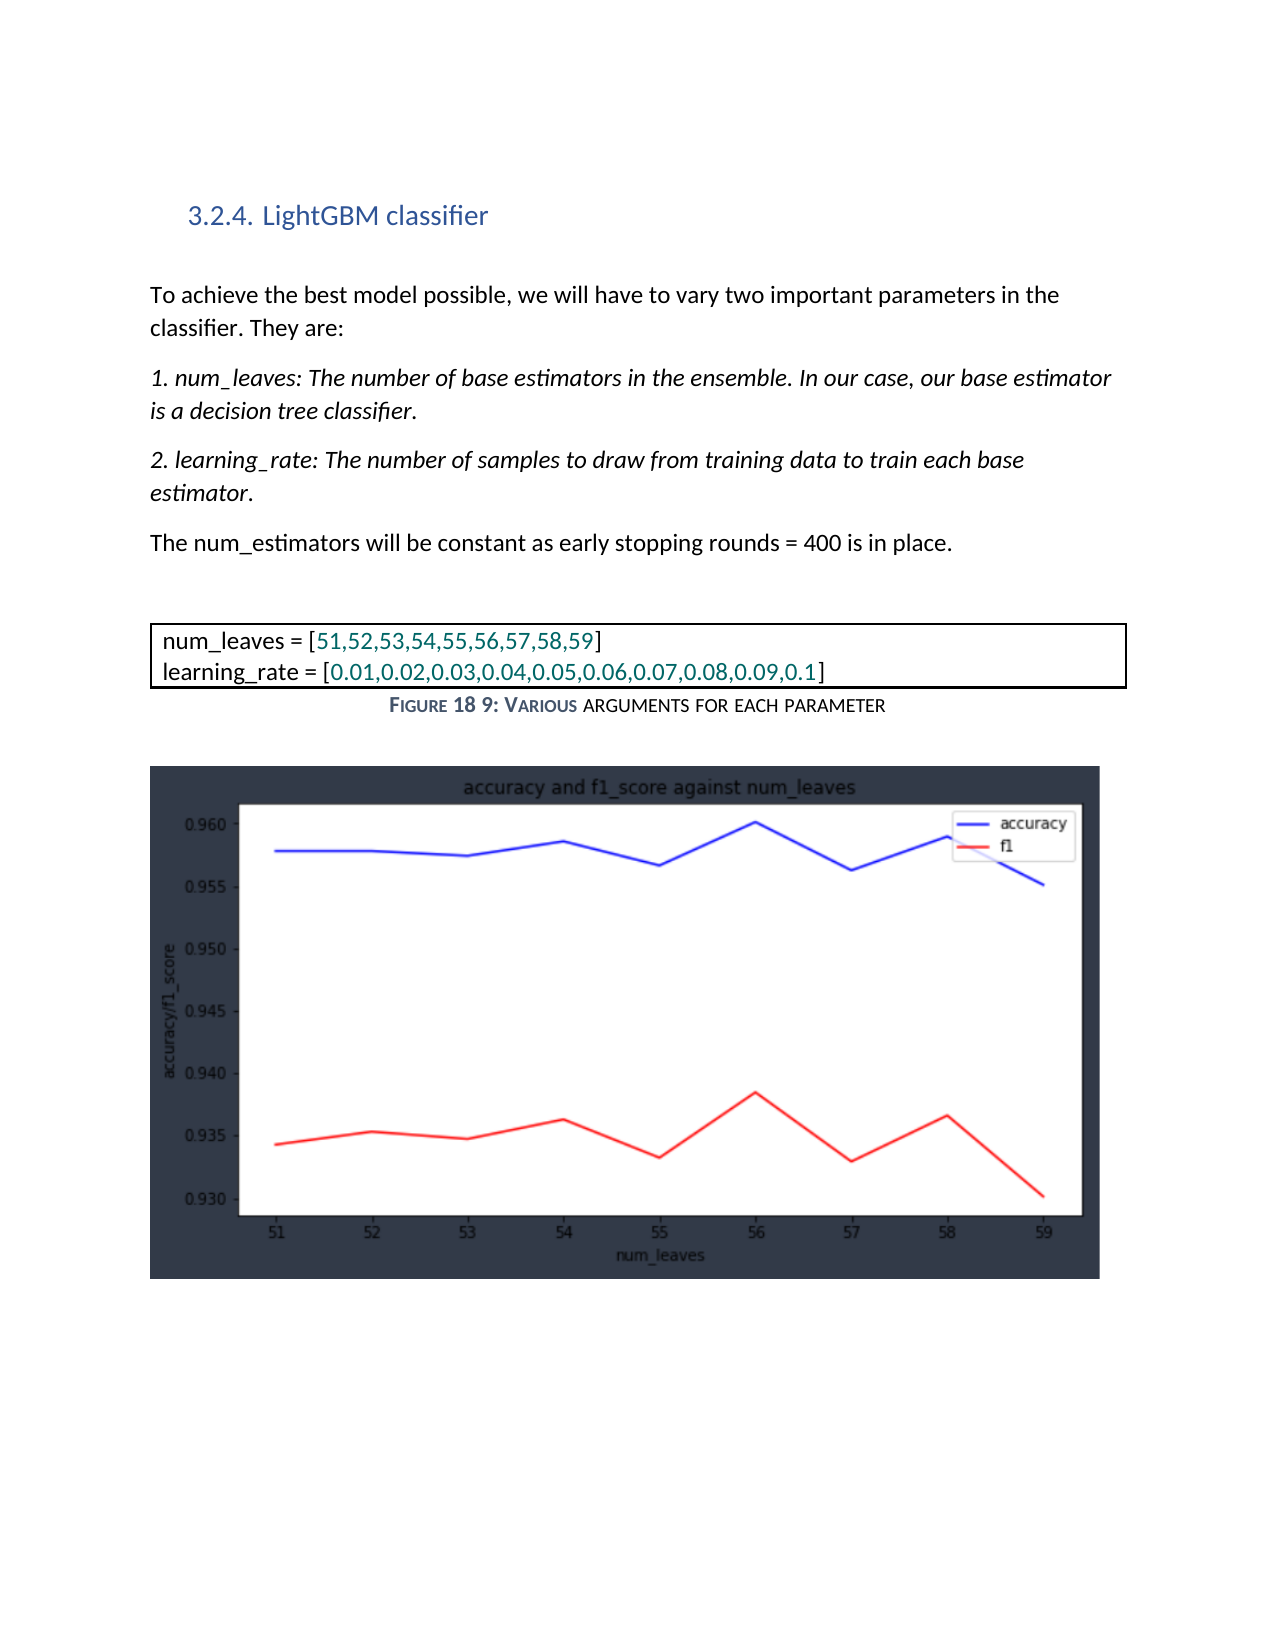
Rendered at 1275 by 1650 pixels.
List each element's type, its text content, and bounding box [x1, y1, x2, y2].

text The num_estimators will be constant as early stopping rounds = 400 is in place. [150, 527, 1125, 557]
text 2. learning_rate: The number of samples to draw from training data to train each base estimator. [150, 444, 1125, 508]
picture [150, 766, 1100, 1279]
table_header num_leaves = [51,52,53,54,55,56,57,58,59] learning_rate = [0.01,0.02,0.03,0.04,0.05,0.06,0.07,0.08,0.09,0.1] [152, 625, 1125, 686]
subtitle LightGBM classifier [187, 197, 1125, 232]
text To achieve the best model possible, we will have to vary two important parameters in the classifier. They are: [150, 279, 1125, 343]
text 1. num_leaves: The number of base estimators in the ensemble. In our case, our base estimator is a decision tree classifier. [150, 362, 1125, 425]
text Figure 18 : Various arguments for each parameter [150, 689, 1125, 719]
